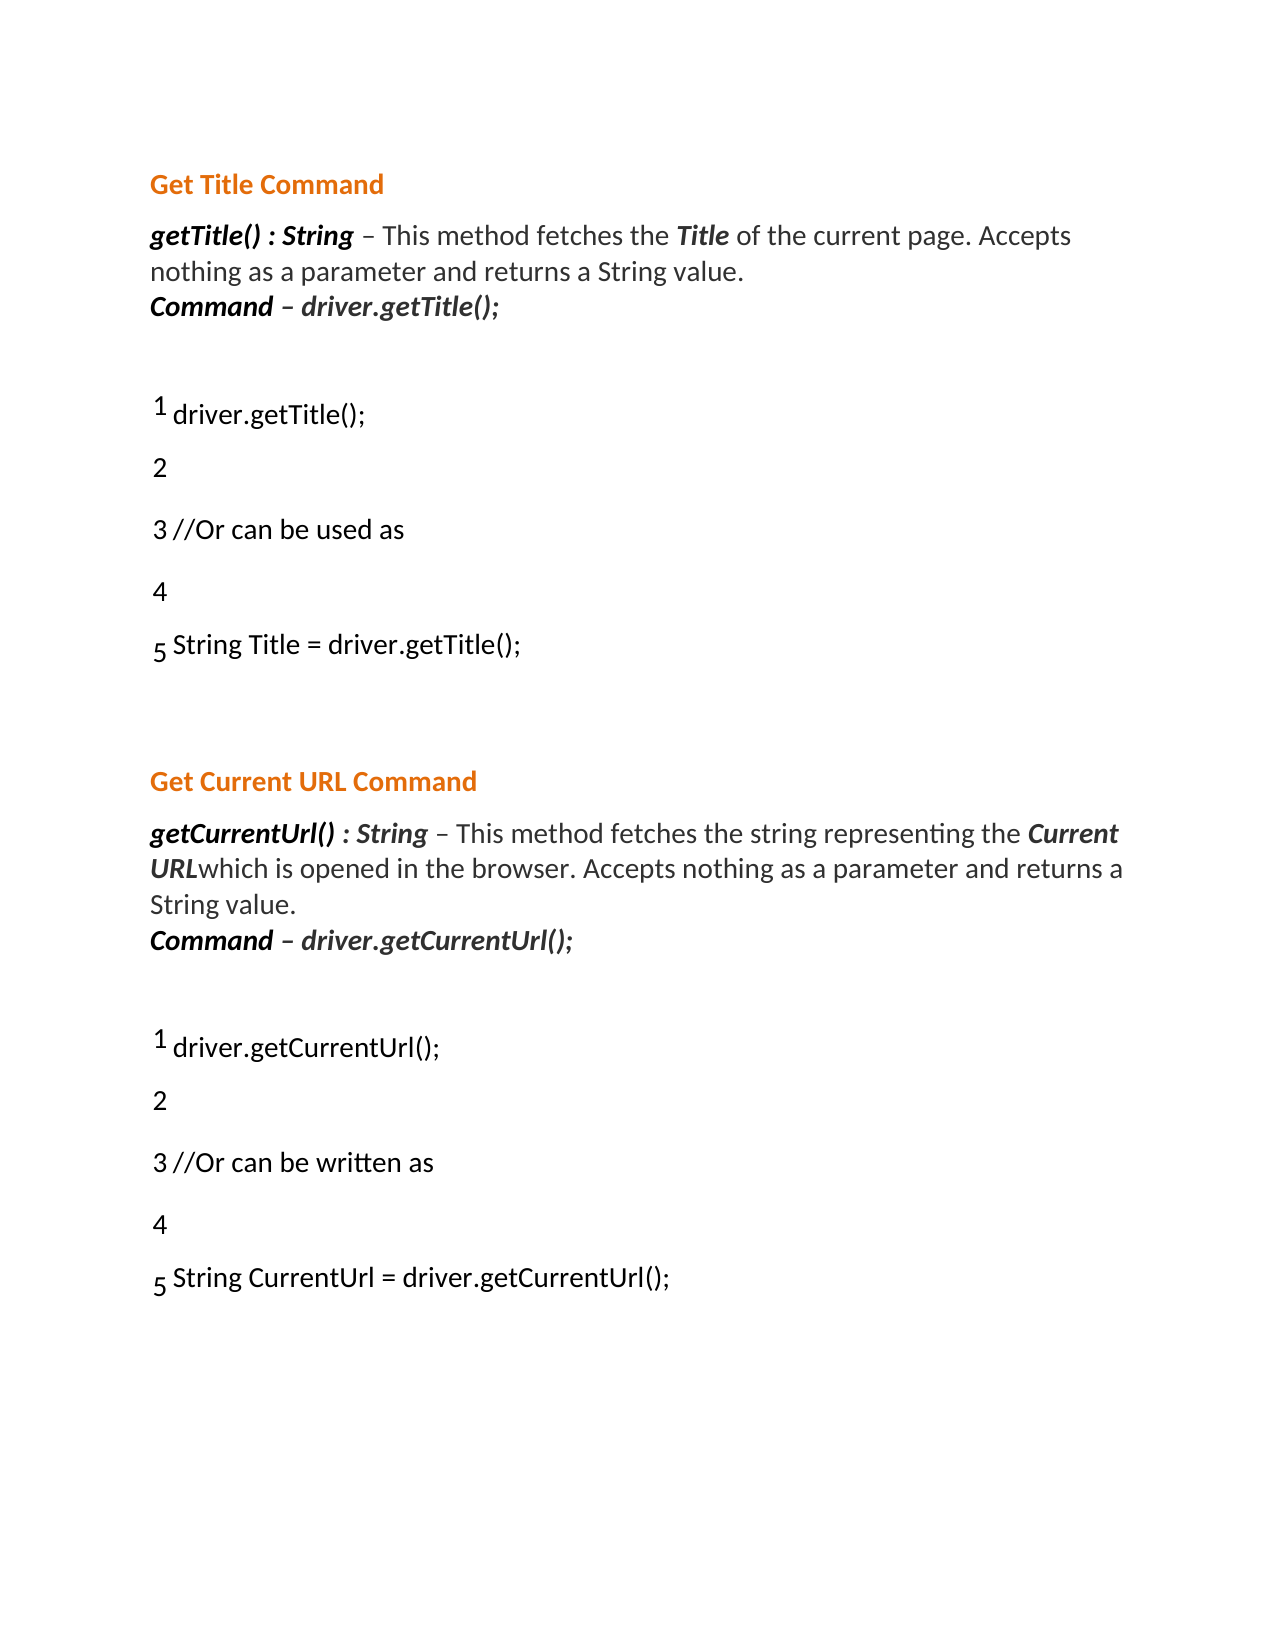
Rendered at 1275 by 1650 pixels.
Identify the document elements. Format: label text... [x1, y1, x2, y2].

text getCurrentUrl() : String – This method fetches the string representing the Current URLwhich is opened in the browser. Accepts nothing as a parameter and returns a String value. [150, 815, 1125, 922]
subtitle Get Current URL Command [150, 748, 1125, 799]
table_header driver.getTitle(); //Or can be used as String Title = driver.getTitle(); [171, 386, 1133, 696]
table_header driver.getCurrentUrl(); //Or can be written as String CurrentUrl = driver.getCurrentUrl(); [171, 1019, 1133, 1329]
table_header 1 2 3 4 5 [149, 1019, 171, 1329]
text getTitle() : String – This method fetches the Title of the current page. Accepts nothing as a parameter and returns a String value. [150, 217, 1125, 288]
subtitle Get Title Command [150, 150, 1125, 202]
text Command – driver.getCurrentUrl(); [150, 922, 1125, 957]
text Command – driver.getTitle(); [150, 288, 1125, 324]
table_header 1 2 3 4 5 [149, 386, 171, 696]
